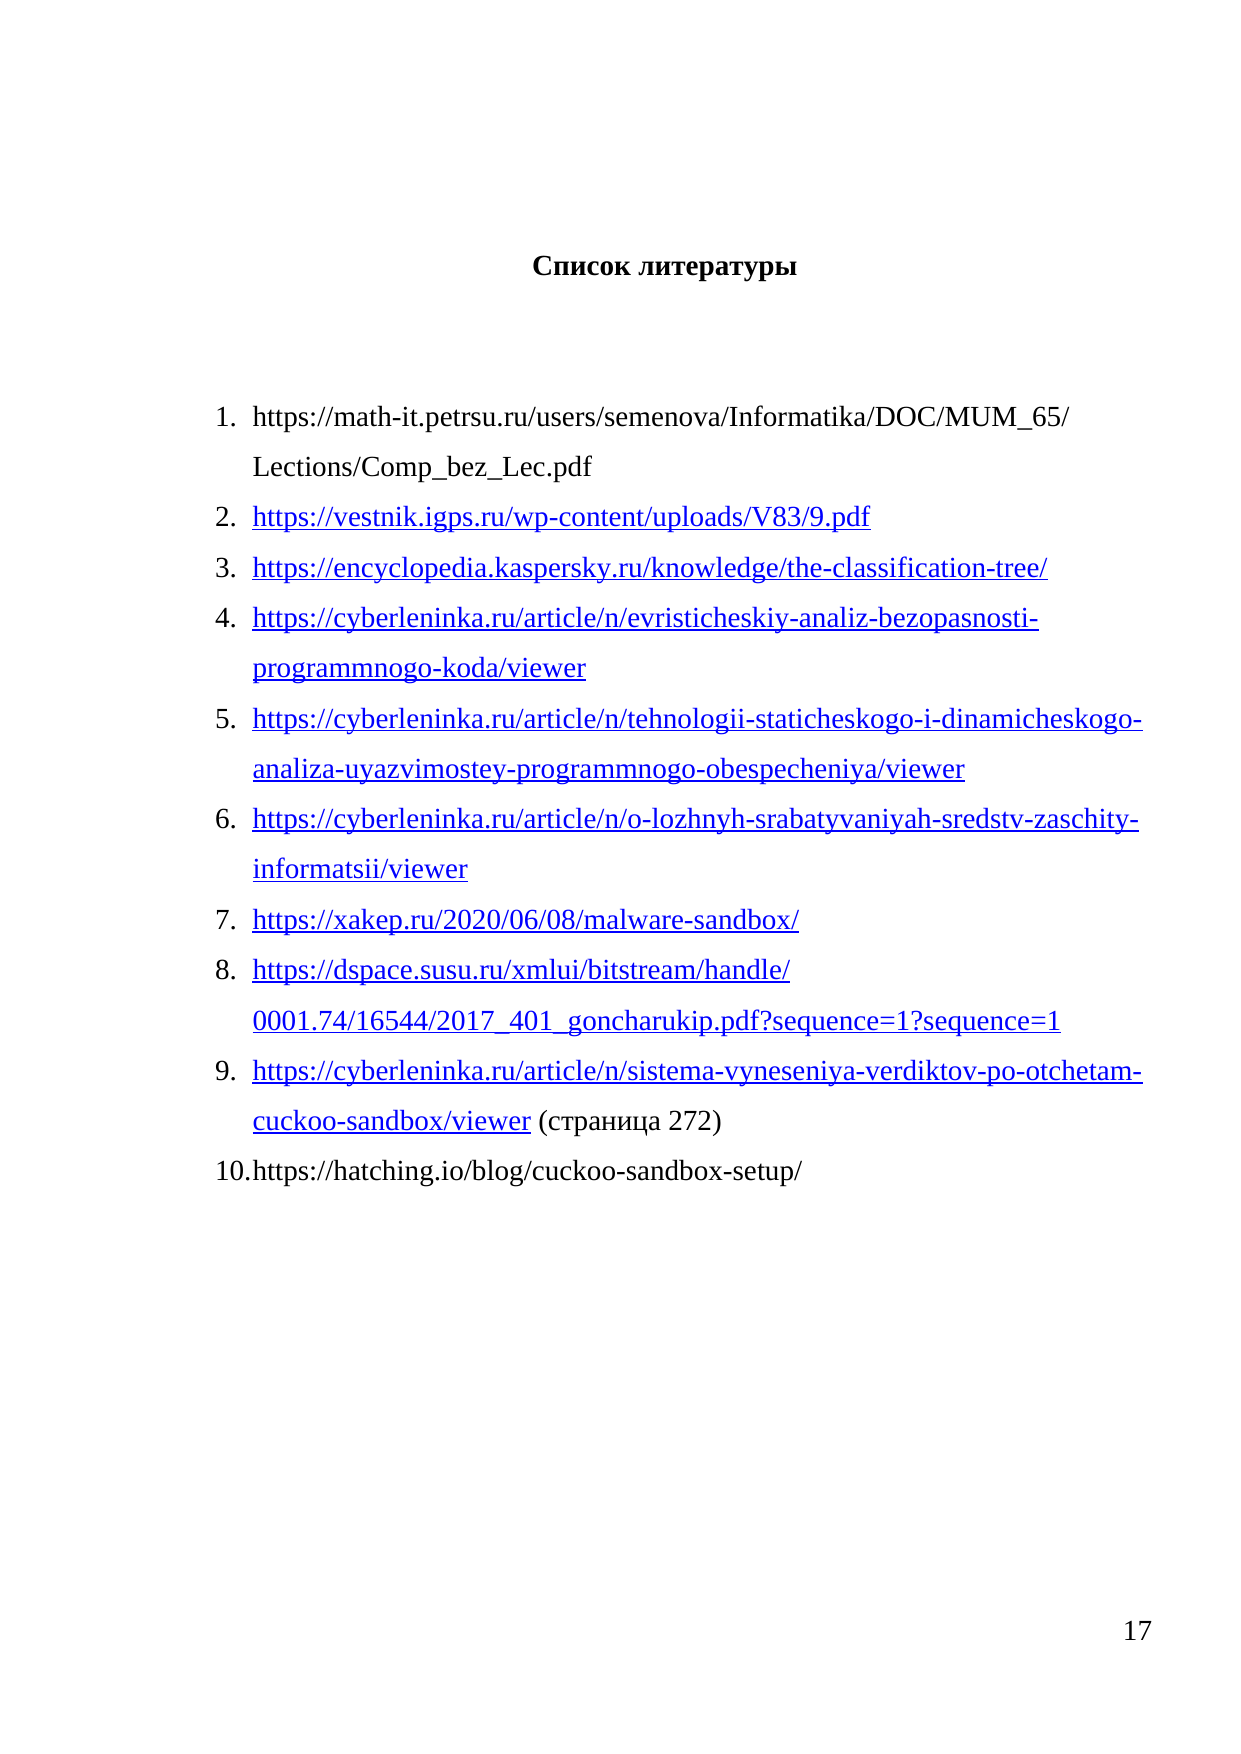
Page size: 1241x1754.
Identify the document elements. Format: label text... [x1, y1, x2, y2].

list https://cyberleninka.ru/article/n/o-lozhnyh-srabatyvaniyah-sredstv-zaschity-informatsii/viewer [215, 801, 1152, 885]
list https://hatching.io/blog/cuckoo-sandbox-setup/ [215, 1153, 1152, 1187]
list https://cyberleninka.ru/article/n/tehnologii-staticheskogo-i-dinamicheskogo-analiza-uyazvimostey-programmnogo-obespecheniya/viewer [215, 701, 1152, 784]
list https://cyberleninka.ru/article/n/evristicheskiy-analiz-bezopasnosti-programmnogo-koda/viewer [215, 600, 1152, 684]
list https://vestnik.igps.ru/wp-content/uploads/V83/9.pdf [215, 499, 1152, 533]
list https://dspace.susu.ru/xmlui/bitstream/handle/0001.74/16544/2017_401_goncharukip.pdf?sequence=1?sequence=1 [215, 952, 1152, 1036]
list https://math-it.petrsu.ru/users/semenova/Informatika/DOC/MUM_65/Lections/Comp_bez_Lec.pdf [215, 399, 1152, 483]
list https://xakep.ru/2020/06/08/malware-sandbox/ [215, 902, 1152, 936]
list https://cyberleninka.ru/article/n/sistema-vyneseniya-verdiktov-po-otchetam-cuckoo-sandbox/viewer (страница 272) [215, 1053, 1152, 1137]
subtitle Список литературы [177, 248, 1152, 281]
list https://encyclopedia.kaspersky.ru/knowledge/the-classification-tree/ [215, 550, 1152, 583]
